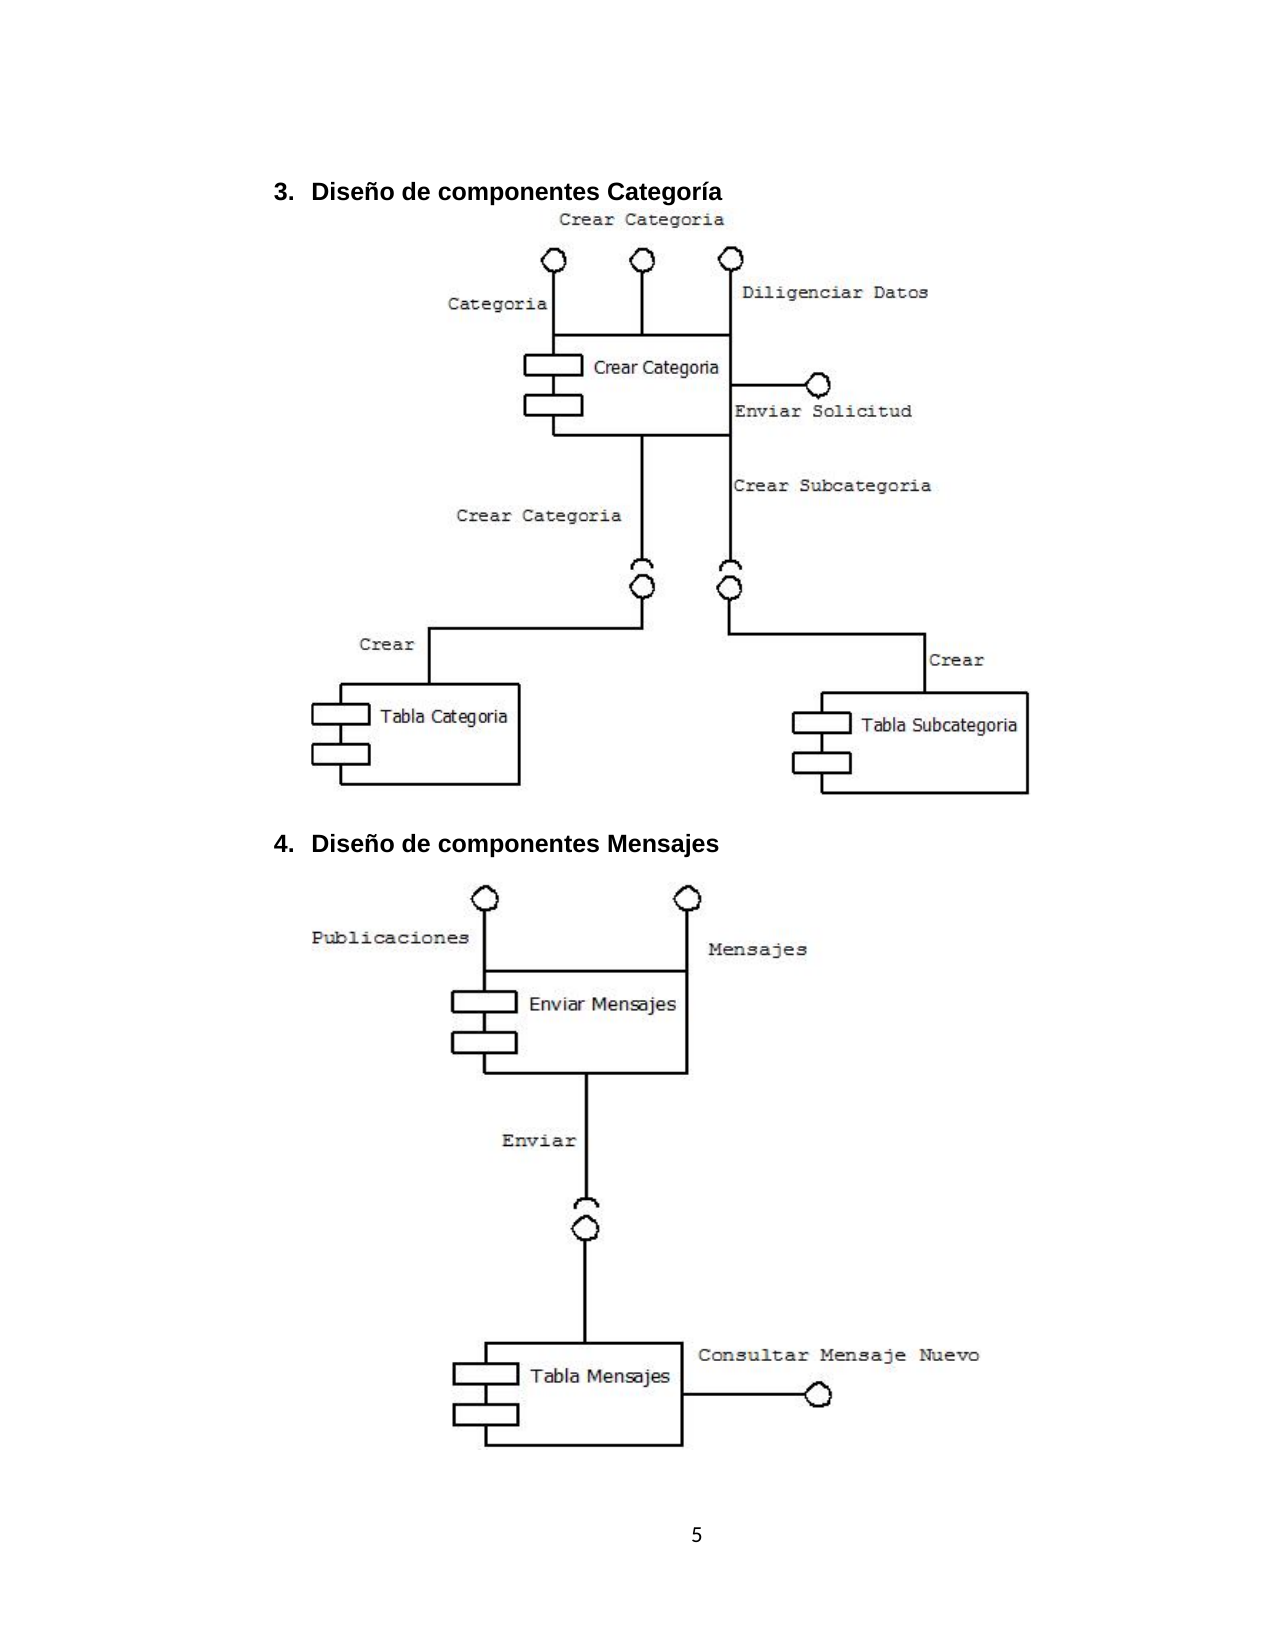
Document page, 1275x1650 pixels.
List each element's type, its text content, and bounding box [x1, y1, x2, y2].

list Diseño de componentes Categoría [274, 177, 1157, 206]
list Diseño de componentes Mensajes [274, 829, 1157, 857]
picture [311, 859, 982, 1450]
picture [311, 208, 1032, 796]
